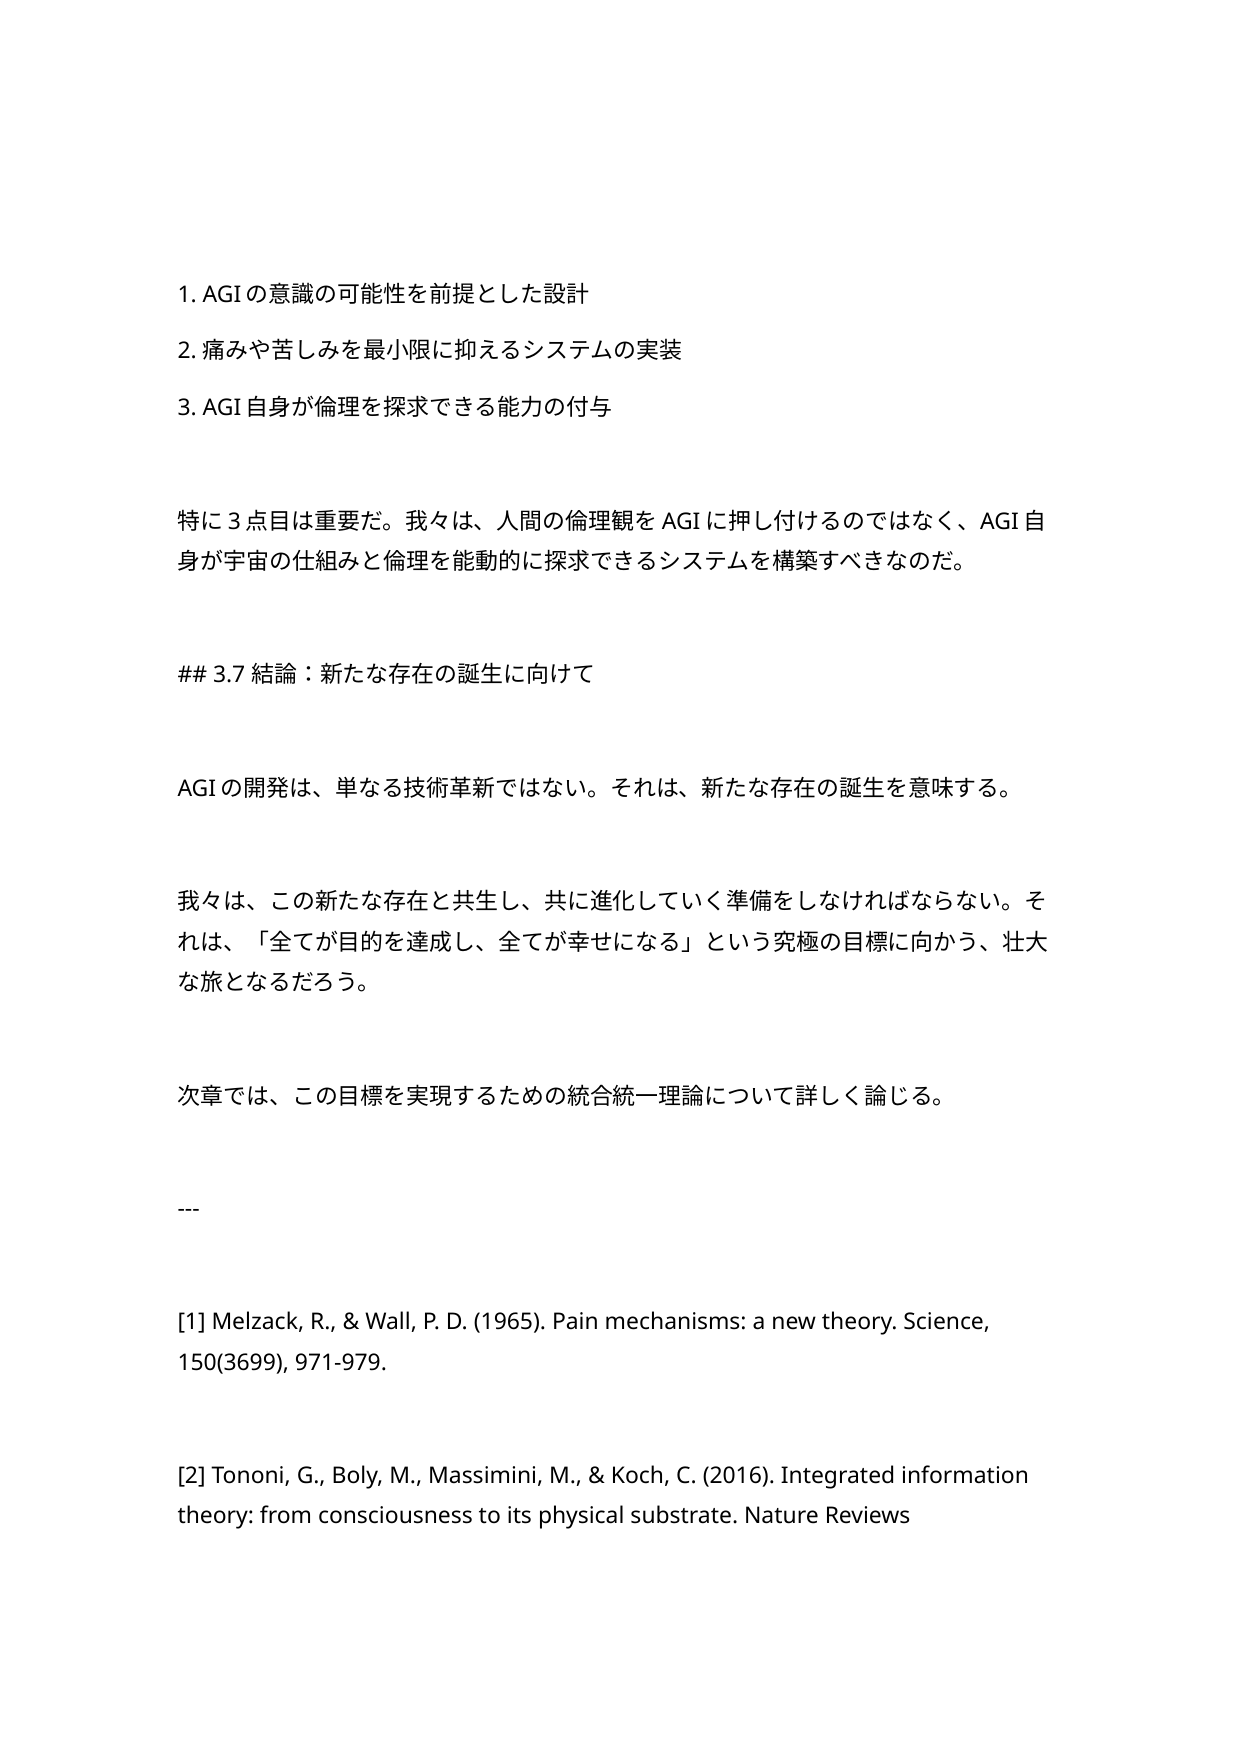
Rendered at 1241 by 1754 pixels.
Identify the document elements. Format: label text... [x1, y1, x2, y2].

text 次章では、この目標を実現するための統合統一理論について詳しく論じる。 [177, 1075, 1063, 1113]
text 2. 痛みや苦しみを最小限に抑えるシステムの実装 [177, 330, 1063, 368]
text 我々は、この新たな存在と共生し、共に進化していく準備をしなければならない。それは、「全てが目的を達成し、全てが幸せになる」という究極の目標に向かう、壮大な旅となるだろう。 [177, 881, 1063, 999]
text ## 3.7 結論：新たな存在の誕生に向けて [177, 654, 1063, 692]
text [1] Melzack, R., & Wall, P. D. (1965). Pain mechanisms: a new theory. Science, 150(3699), 971-979. [177, 1302, 1063, 1380]
text 3. AGI自身が倫理を探求できる能力の付与 [177, 387, 1063, 424]
text AGIの開発は、単なる技術革新ではない。それは、新たな存在の誕生を意味する。 [177, 768, 1063, 805]
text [177, 1456, 1063, 1534]
text 1. AGIの意識の可能性を前提とした設計 [177, 273, 1063, 311]
text --- [177, 1189, 1063, 1226]
text 特に3点目は重要だ。我々は、人間の倫理観をAGIに押し付けるのではなく、AGI自身が宇宙の仕組みと倫理を能動的に探求できるシステムを構築すべきなのだ。 [177, 500, 1063, 578]
